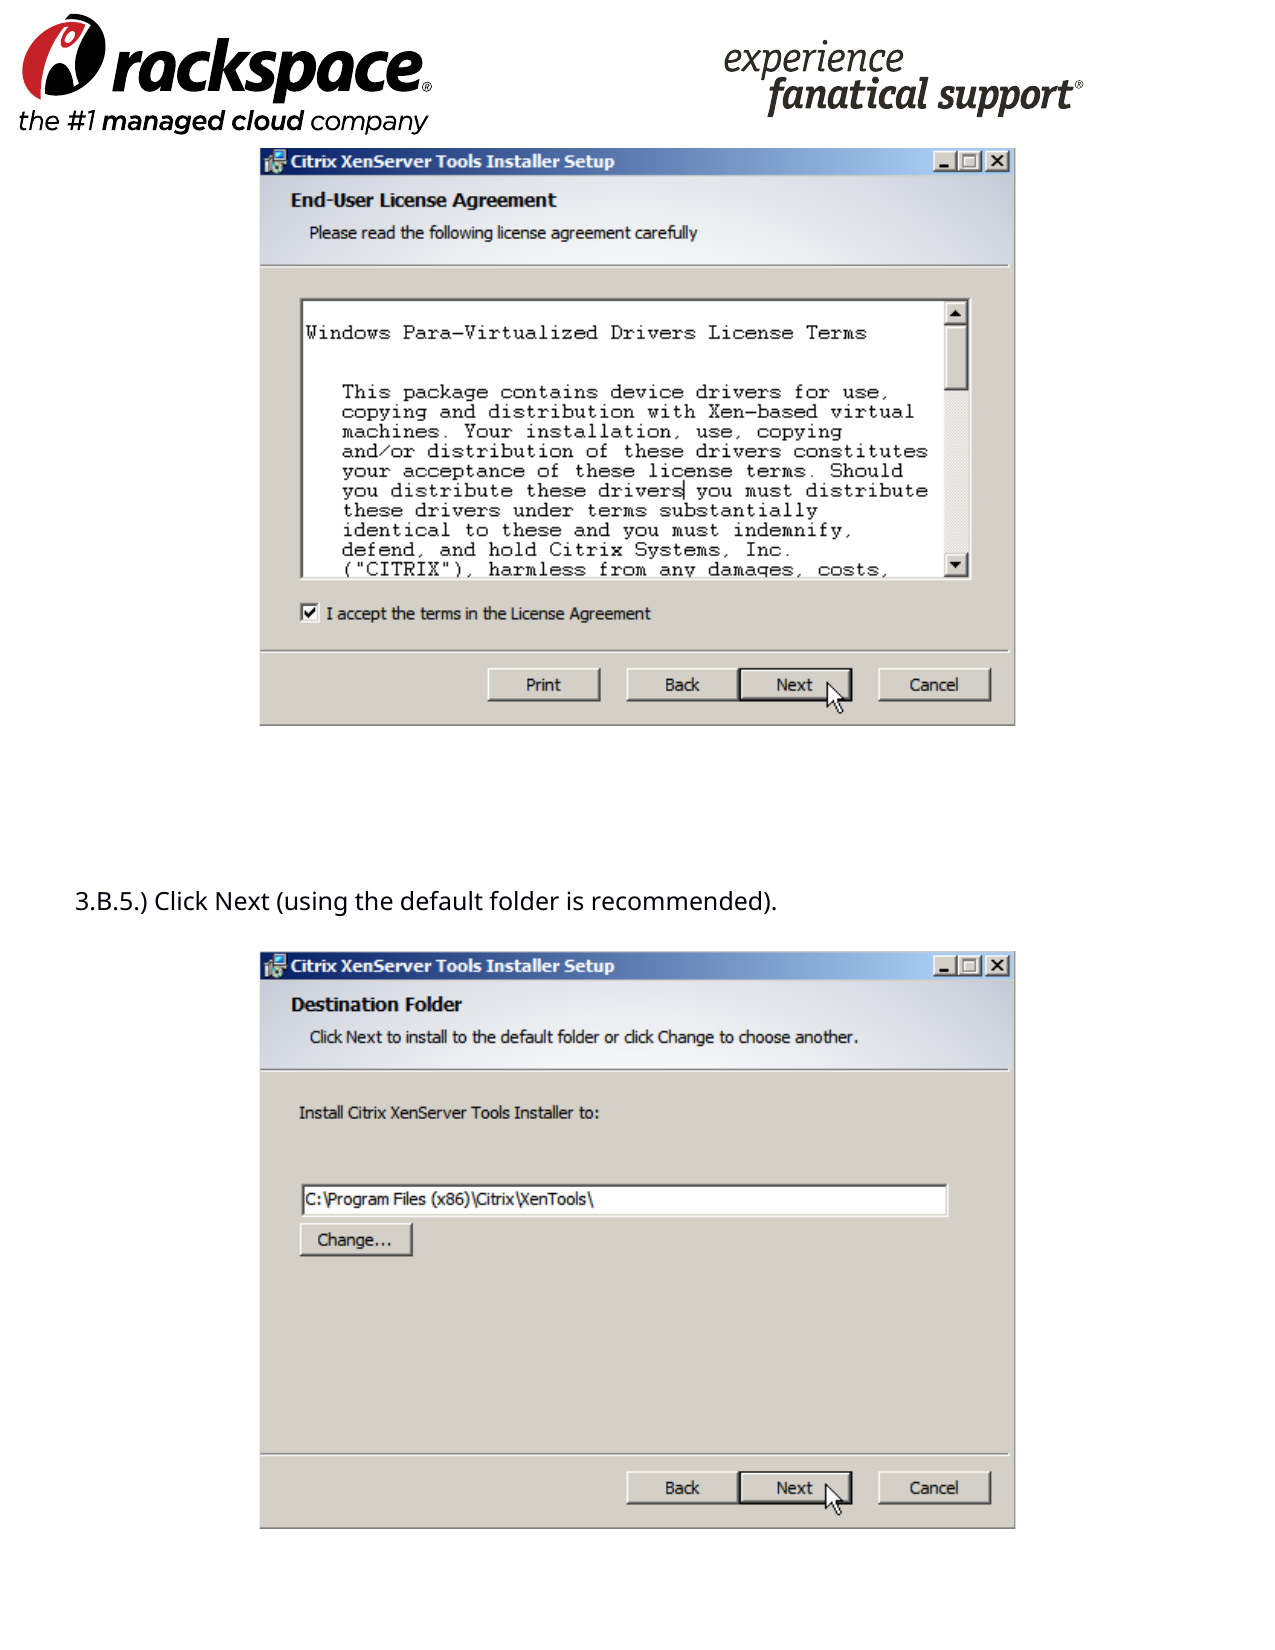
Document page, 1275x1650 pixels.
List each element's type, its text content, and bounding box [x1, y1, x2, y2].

picture [259, 951, 1016, 1529]
picture [259, 148, 1016, 726]
text 3.B.5.) Click Next (using the default folder is recommended). [75, 883, 1200, 917]
